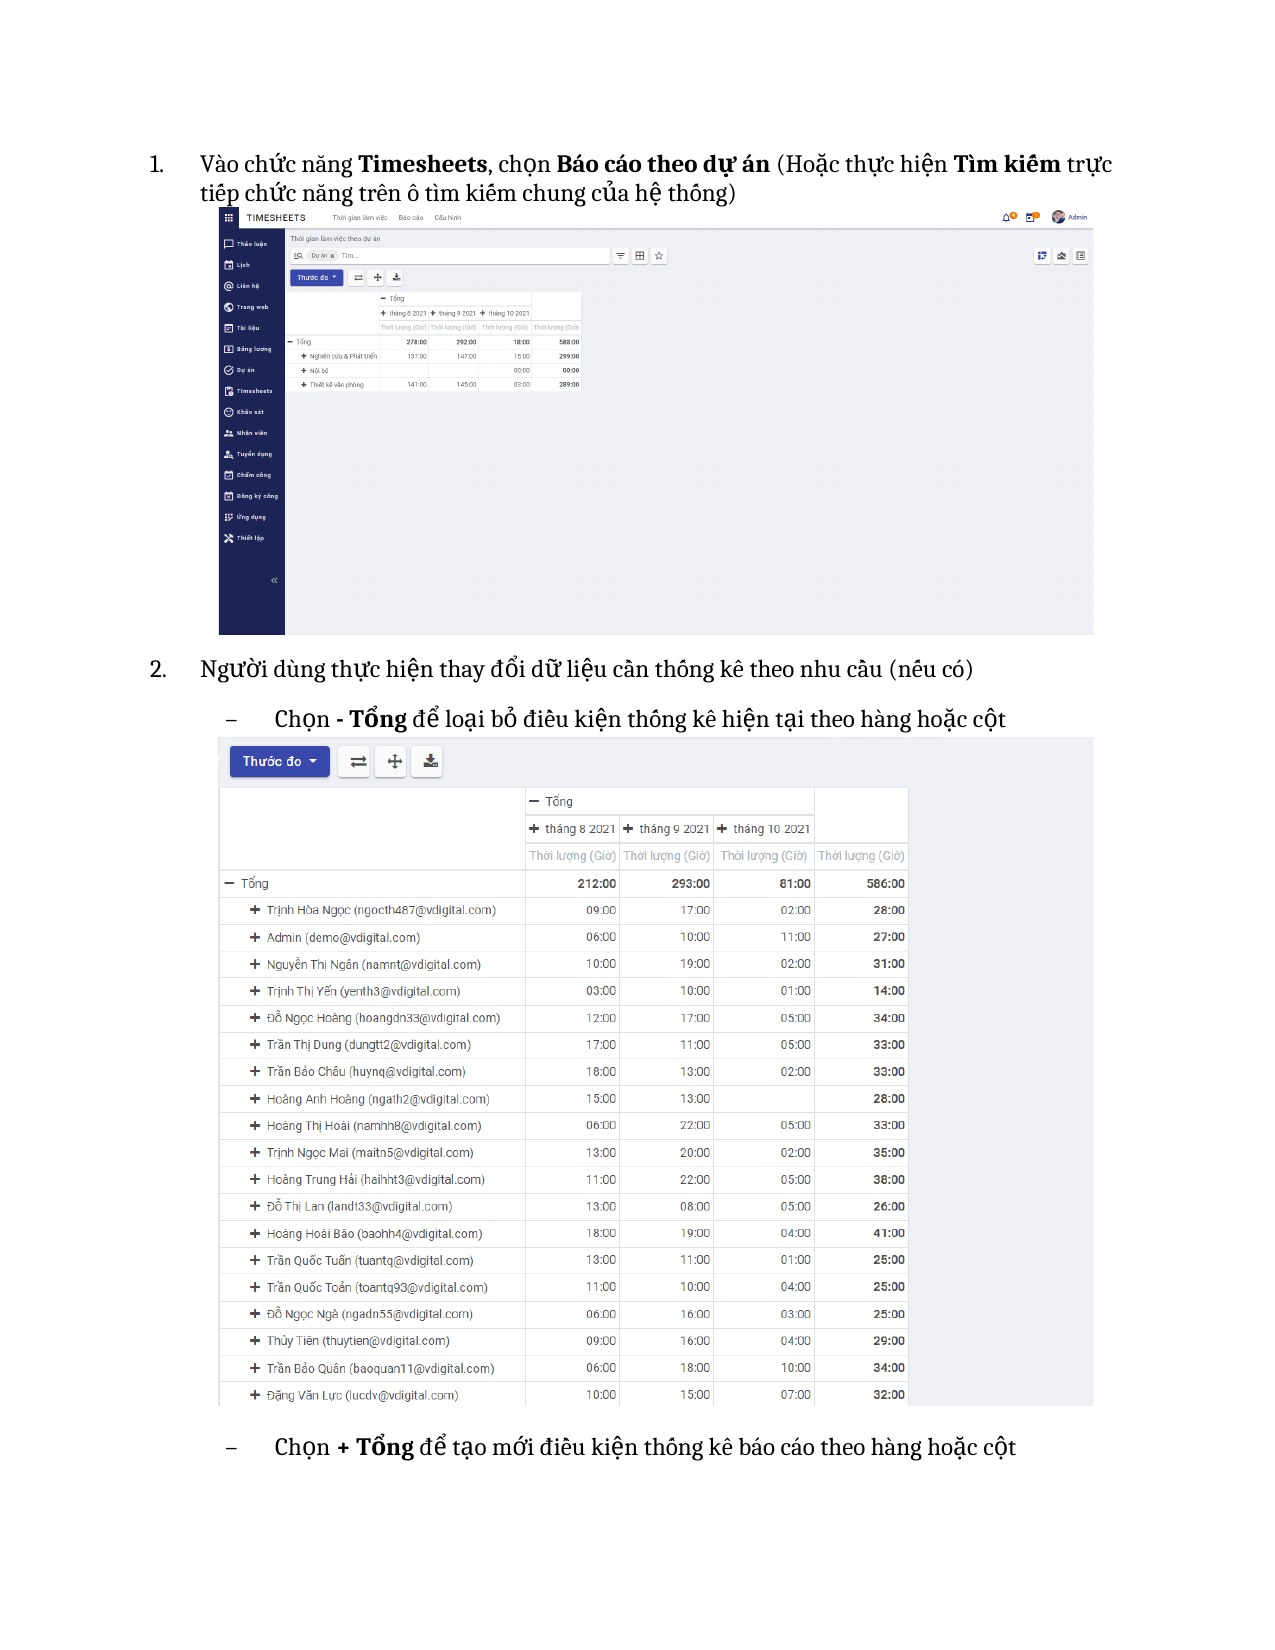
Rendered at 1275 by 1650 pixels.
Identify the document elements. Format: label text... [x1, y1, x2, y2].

list Người dùng thực hiện thay đổi dữ liệu cần thống kê theo nhu cầu (nếu có) [150, 655, 1125, 684]
picture [218, 207, 1094, 635]
picture [218, 737, 1094, 1406]
list Chọn - Tổng để loại bỏ điều kiện thống kê hiện tại theo hàng hoặc cột [225, 705, 1125, 734]
list Chọn + Tổng để tạo mới điều kiện thống kê báo cáo theo hàng hoặc cột [225, 1433, 1125, 1461]
